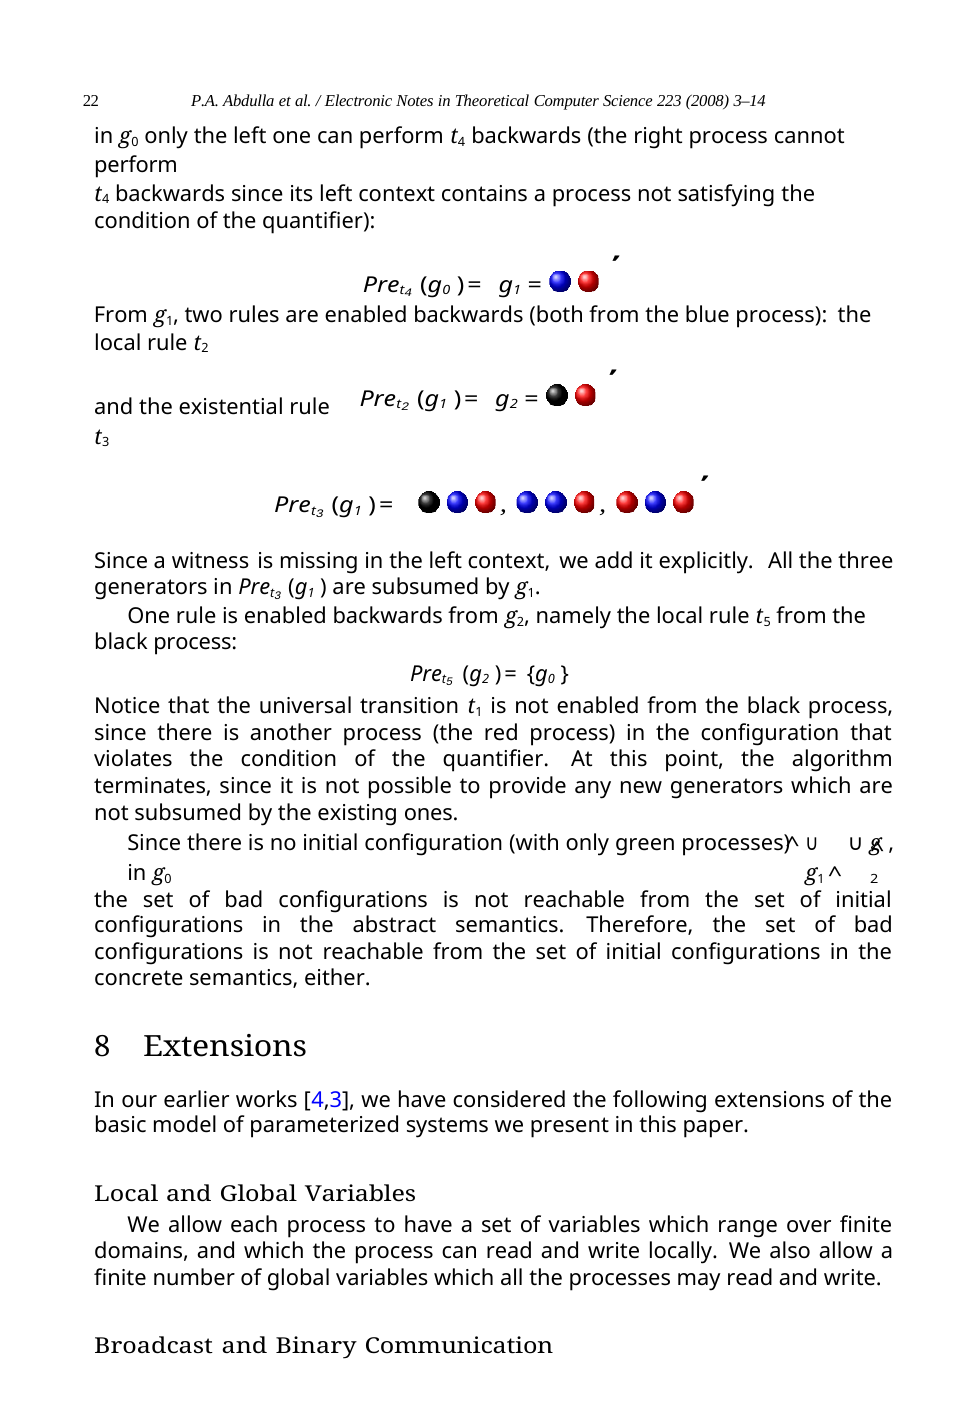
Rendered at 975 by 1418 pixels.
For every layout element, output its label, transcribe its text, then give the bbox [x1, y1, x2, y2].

text Pret2 (g1 )= g2 = , [359, 361, 904, 417]
text the set of bad configurations is not reachable from the set of initial configurations in the abstract semantics. Therefore, the set of bad configurations is not reachable from the set of initial configurations in the concrete semantics, either. [94, 887, 893, 992]
picture [418, 491, 496, 513]
picture [616, 491, 694, 513]
text and the existential rule t3 [94, 391, 341, 450]
subtitle Extensions [94, 1026, 904, 1065]
text Local and Global Variables [94, 1178, 904, 1208]
text Since a witness is missing in the left context, we add it explicitly. All the three generators in Pret3 (g1 ) are subsumed by g1. [94, 547, 904, 602]
text Pret3 (g1 )= , , , [248, 456, 739, 521]
text Broadcast and Binary Communication [94, 1331, 904, 1360]
text t4 backwards since its left context contains a process not satisfying the condition of the quantifier): [94, 179, 904, 234]
text Since there is no initial configuration (with only green processes) in g0 [127, 827, 800, 887]
text Notice that the universal transition t1 is not enabled from the black process, since there is another process (the red process) in the configuration that violates the condition of the quantifier. At this point, the algorithm terminates, since it is not possible to provide any new generators which are not subsumed by the existing ones. [94, 693, 893, 827]
text ∪ g , [847, 827, 904, 857]
text Pret4 (g0 )= g1 = , [319, 234, 668, 300]
text In our earlier works [4,3], we have considered the following extensions of the basic model of parameterized systems we present in this paper. [94, 1086, 893, 1139]
picture [516, 491, 595, 513]
text in g0 only the left one can perform t4 backwards (the right process cannot perform [94, 120, 904, 179]
text ∪ g1 [805, 827, 842, 887]
text One rule is enabled backwards from g2, namely the local rule t5 from the black process: [94, 602, 904, 656]
text Pret5 (g2 )= {g0 } [410, 656, 904, 687]
text We allow each process to have a set of variables which range over finite domains, and which the process can read and write locally. We also allow a finite number of global variables which all the processes may read and write. [94, 1211, 893, 1291]
picture [549, 271, 599, 292]
picture [546, 384, 596, 406]
text From g1, two rules are enabled backwards (both from the blue process): the local rule t2 [94, 300, 904, 356]
